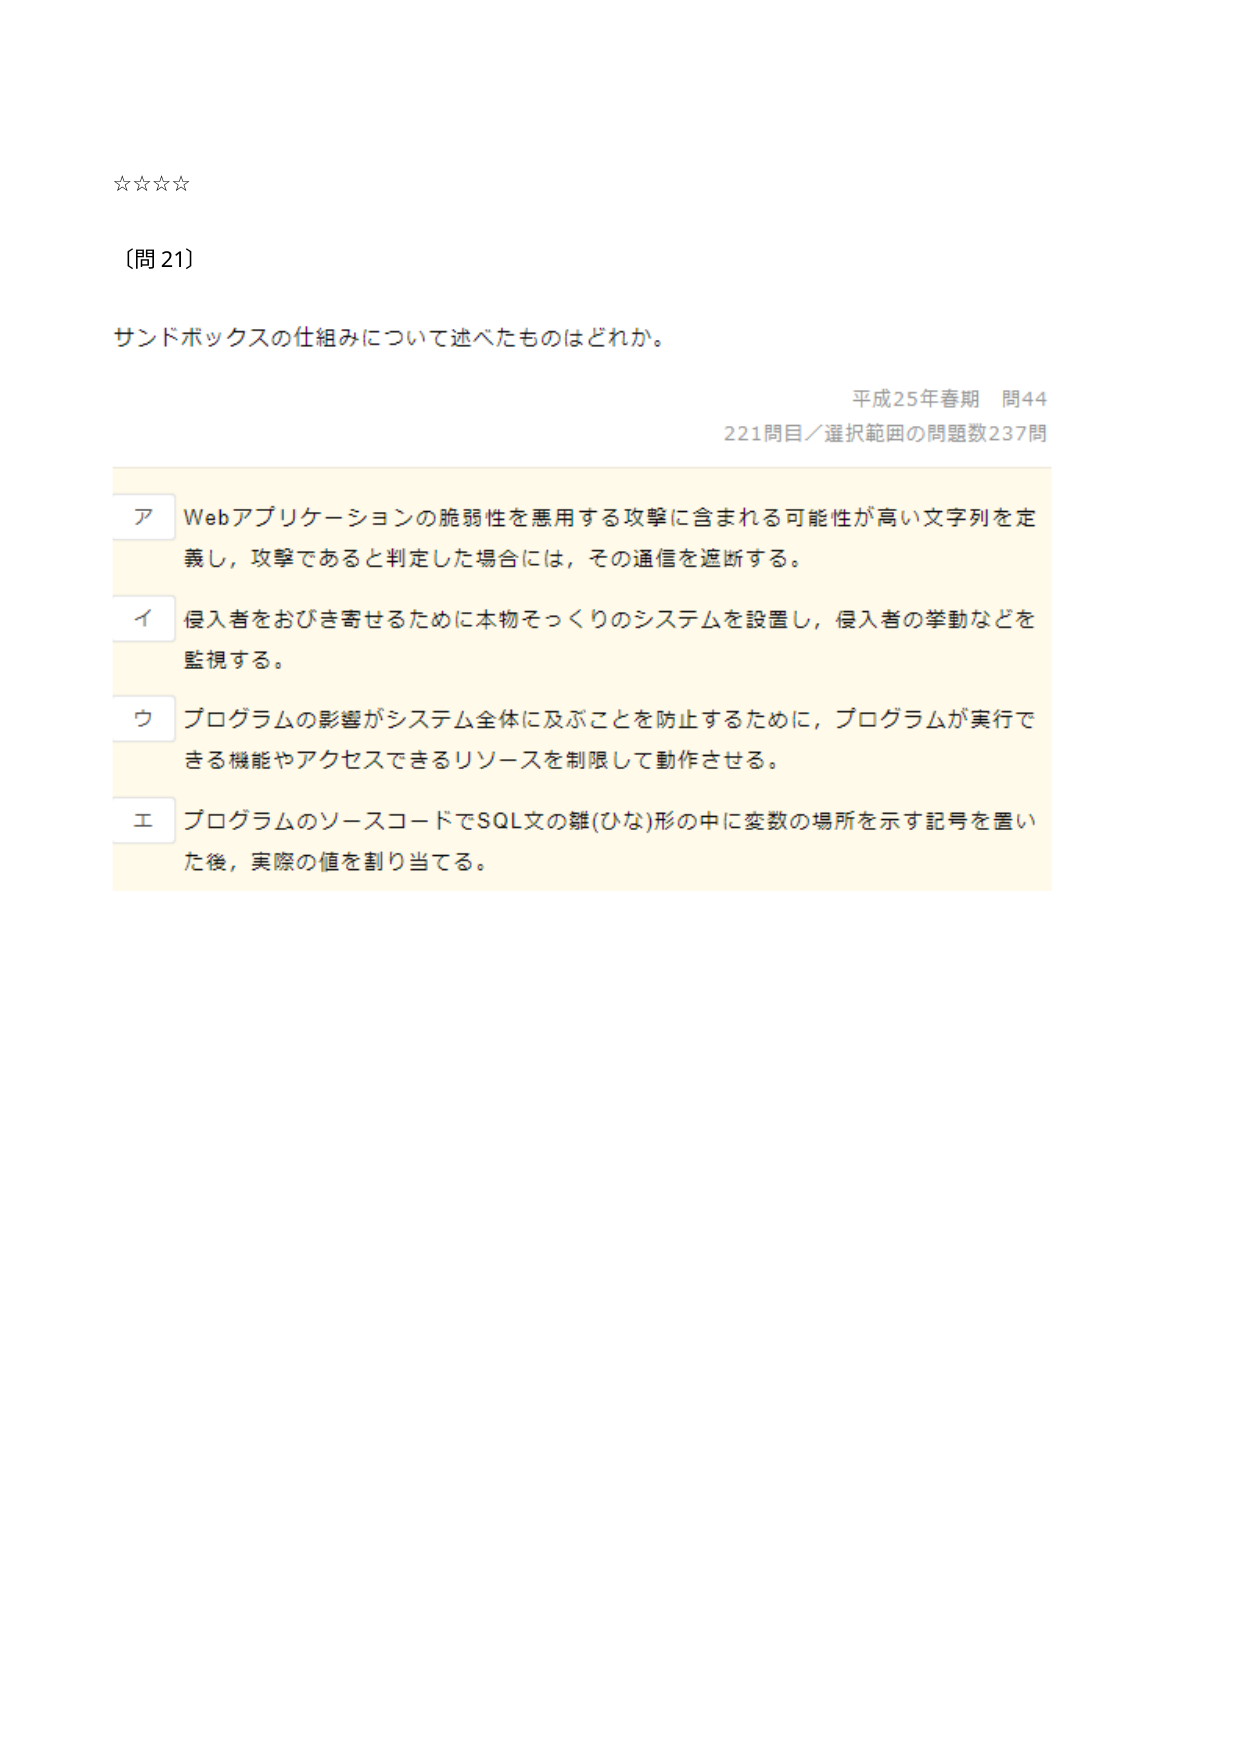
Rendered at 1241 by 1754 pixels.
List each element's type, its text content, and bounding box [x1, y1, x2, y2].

text ☆☆☆☆ [112, 164, 1128, 202]
picture [112, 314, 1052, 891]
text 〔問21〕 [112, 239, 1128, 277]
